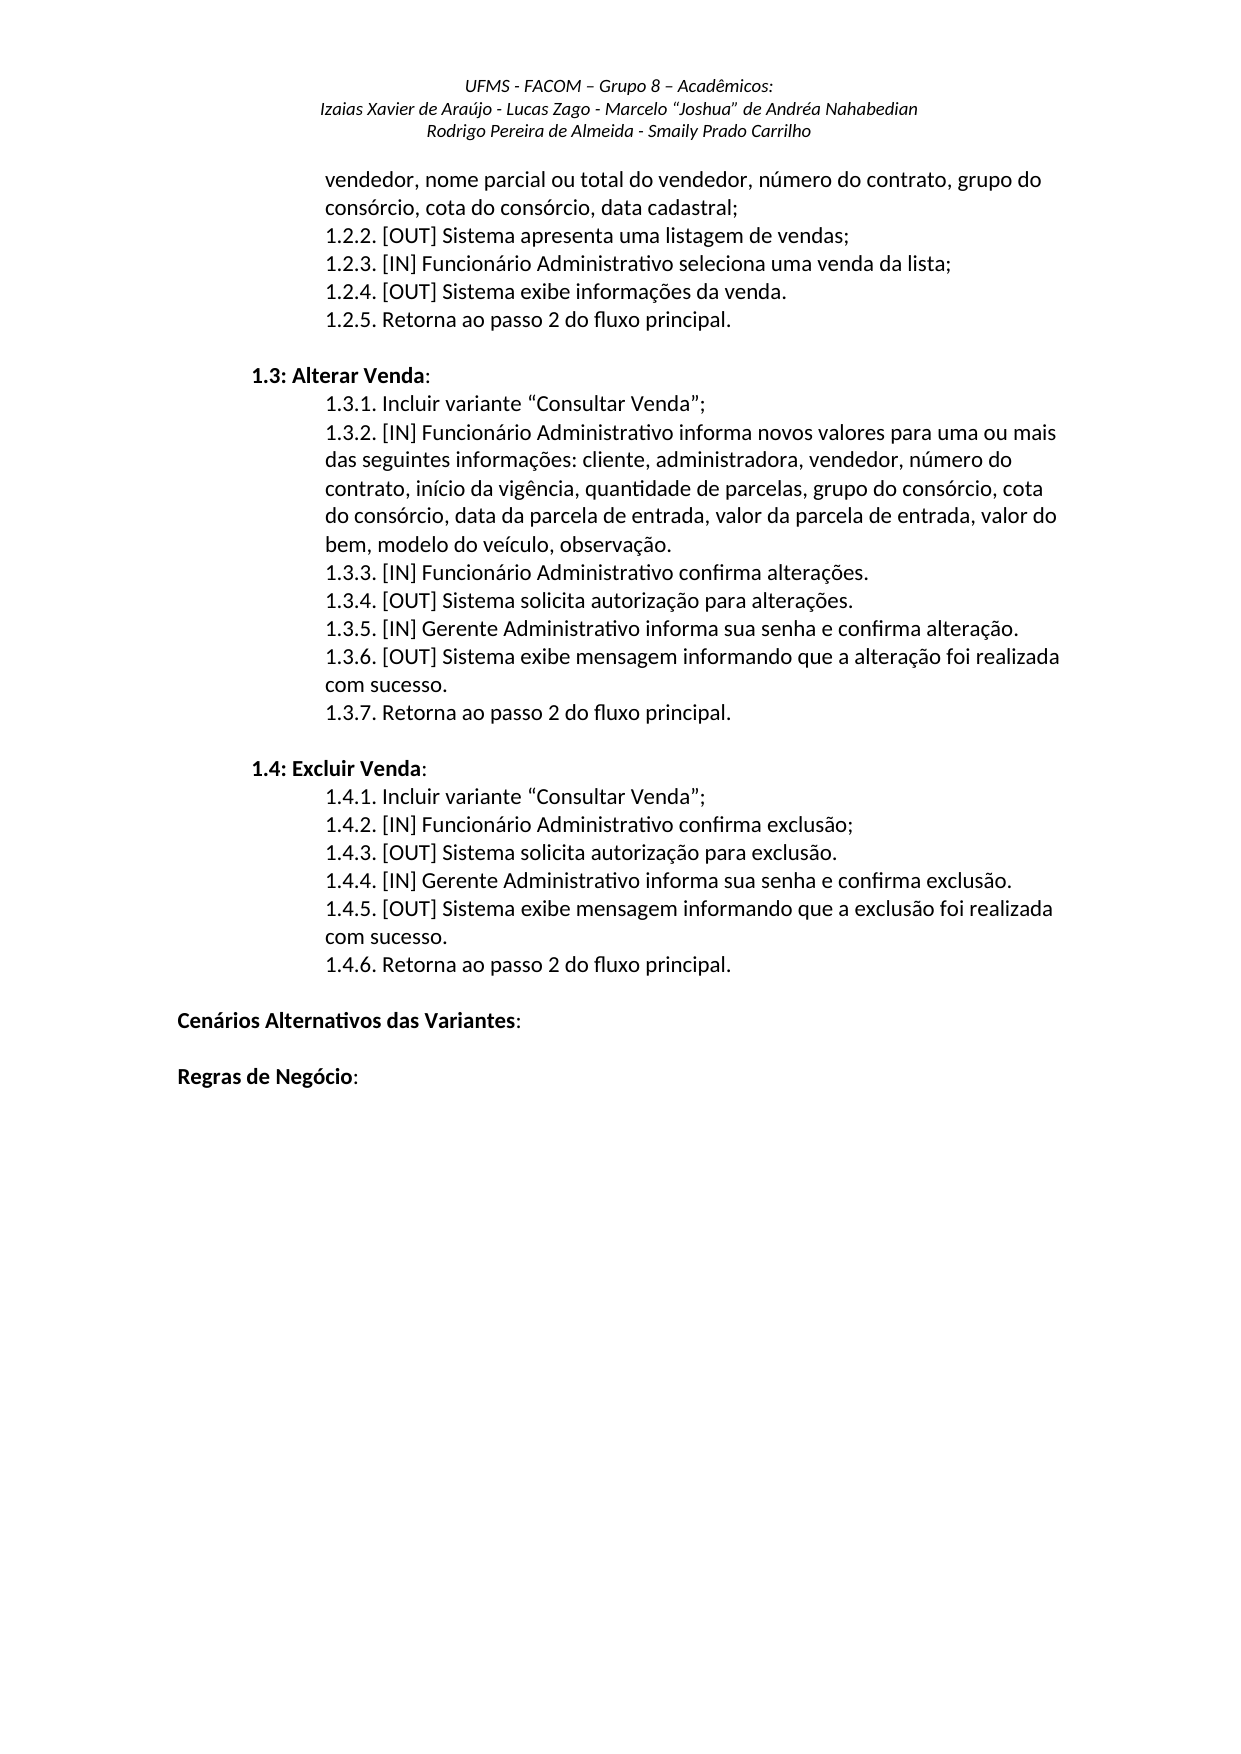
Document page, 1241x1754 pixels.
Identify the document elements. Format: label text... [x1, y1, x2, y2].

text 1.4.3. [OUT] Sistema solicita autorização para exclusão. [251, 838, 1063, 866]
text 1.4.5. [OUT] Sistema exibe mensagem informando que a exclusão foi realizada com sucesso. [325, 894, 1063, 950]
text 1.3.6. [OUT] Sistema exibe mensagem informando que a alteração foi realizada com sucesso. [325, 642, 1063, 698]
text 1.4.4. [IN] Gerente Administrativo informa sua senha e confirma exclusão. [251, 866, 1063, 894]
text 1.4: Excluir Venda: [177, 754, 1063, 782]
text 1.4.2. [IN] Funcionário Administrativo confirma exclusão; [251, 810, 1063, 838]
text 1.2.3. [IN] Funcionário Administrativo seleciona uma venda da lista; [251, 249, 1063, 277]
text 1.2.2. [OUT] Sistema apresenta uma listagem de vendas; [251, 221, 1063, 249]
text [325, 165, 1063, 221]
text 1.3.4. [OUT] Sistema solicita autorização para alterações. [251, 586, 1063, 614]
text 1.3.3. [IN] Funcionário Administrativo confirma alterações. [251, 558, 1063, 586]
text 1.3.5. [IN] Gerente Administrativo informa sua senha e confirma alteração. [251, 614, 1063, 642]
text 1.4.6. Retorna ao passo 2 do fluxo principal. [251, 950, 1063, 978]
text 1.3: Alterar Venda: [177, 362, 1063, 389]
text 1.3.1. Incluir variante “Consultar Venda”; [325, 389, 1063, 418]
text Regras de Negócio: [177, 1062, 1063, 1090]
text 1.3.2. [IN] Funcionário Administrativo informa novos valores para uma ou mais das seguintes informações: cliente, administradora, vendedor, número do contrato, início da vigência, quantidade de parcelas, grupo do consórcio, cota do consórcio, data da parcela de entrada, valor da parcela de entrada, valor do bem, modelo do veículo, observação. [325, 418, 1063, 558]
text 1.3.7. Retorna ao passo 2 do fluxo principal. [251, 698, 1063, 726]
text 1.2.4. [OUT] Sistema exibe informações da venda. [251, 277, 1063, 306]
text 1.2.5. Retorna ao passo 2 do fluxo principal. [251, 306, 1063, 333]
text 1.4.1. Incluir variante “Consultar Venda”; [251, 782, 1063, 810]
text Cenários Alternativos das Variantes: [177, 1006, 1063, 1034]
